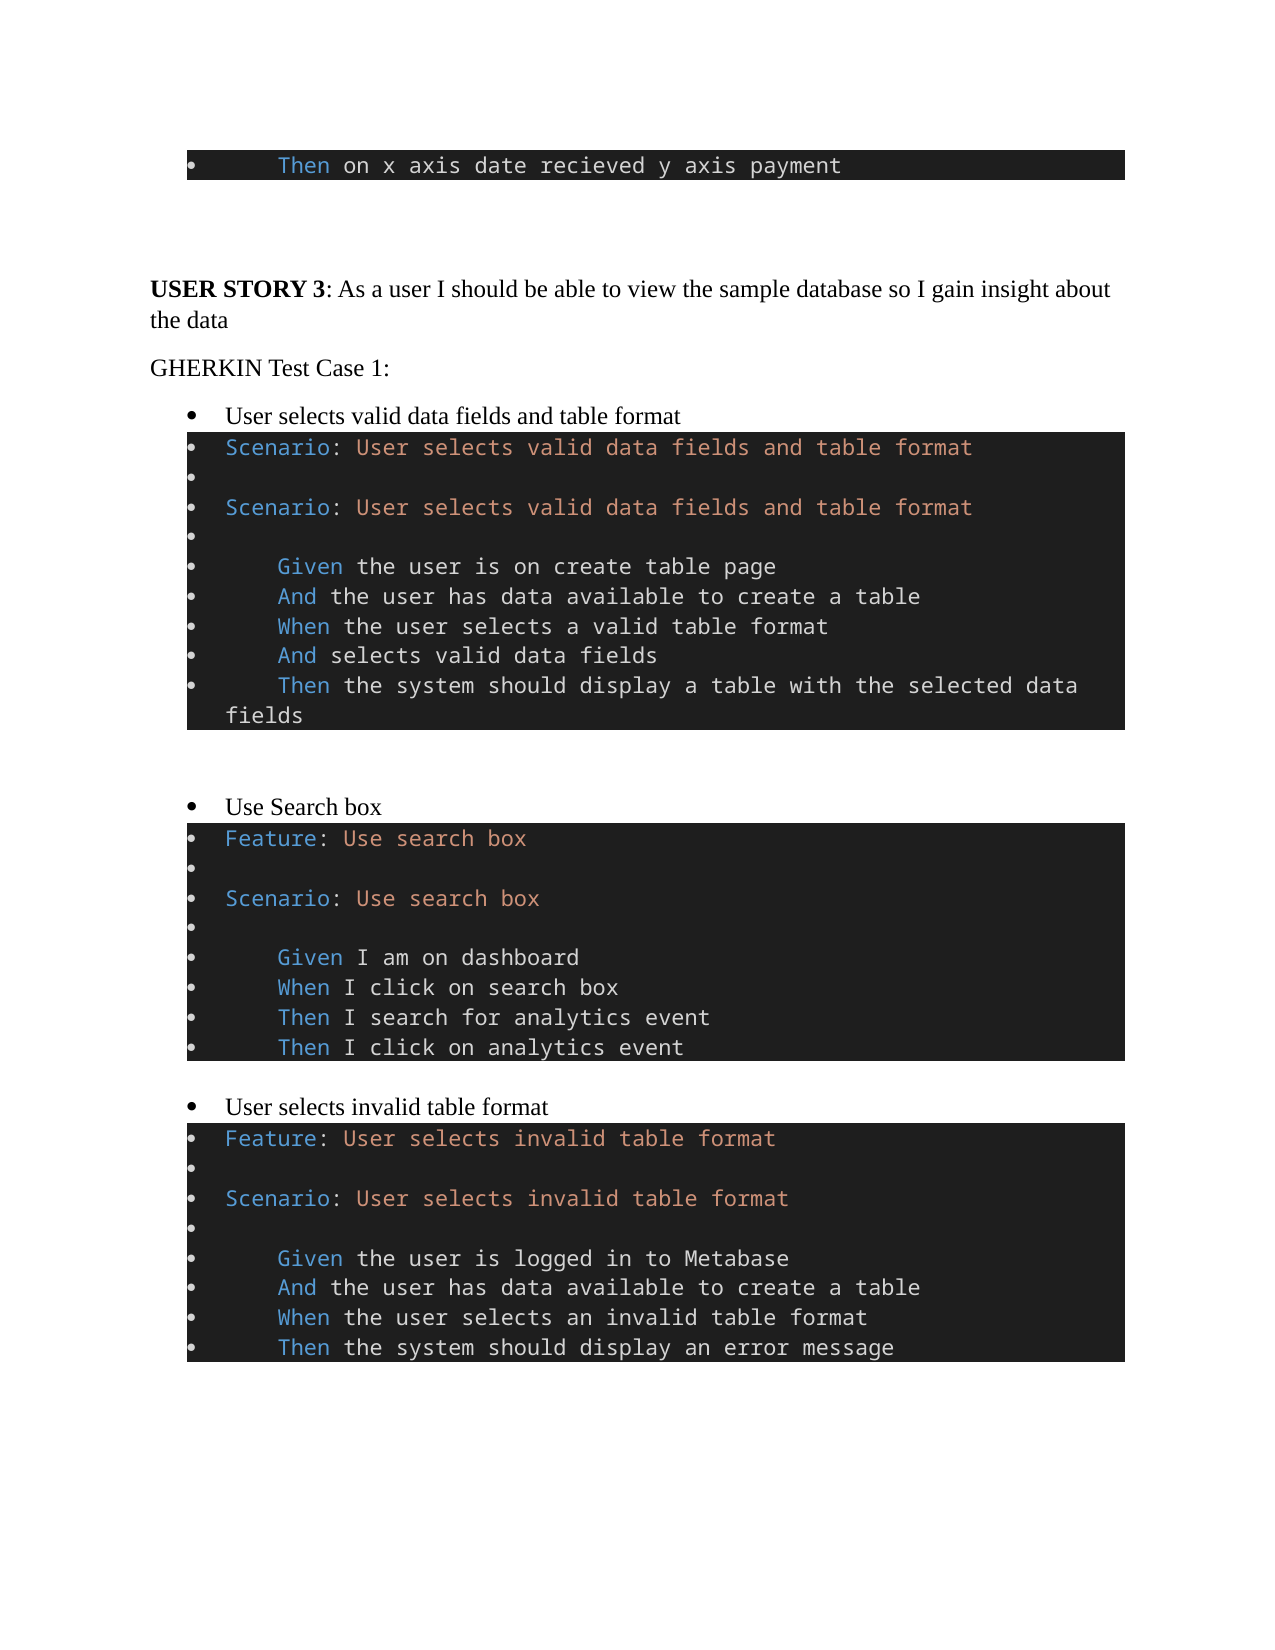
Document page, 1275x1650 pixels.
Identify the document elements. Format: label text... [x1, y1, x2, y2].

list When the user selects a valid table format [187, 611, 1125, 640]
list Then I search for analytics event [187, 1002, 1125, 1031]
list When I click on search box [187, 972, 1125, 1002]
list Given I am on dashboard [187, 942, 1125, 972]
text GHERKIN Test Case 1: [150, 353, 1125, 382]
list And the user has data available to create a table [187, 581, 1125, 611]
list Feature: Use search box [187, 823, 1125, 853]
list Scenario: User selects valid data fields and table format [187, 432, 1125, 462]
text USER STORY 3: As a user I should be able to view the sample database so I gain insight about the data [150, 274, 1125, 334]
list Then the system should display an error message [187, 1332, 1125, 1362]
list And selects valid data fields [187, 640, 1125, 670]
list User selects valid data fields and table format [187, 401, 1125, 429]
list Given the user is logged in to Metabase [187, 1242, 1125, 1272]
list Then on x axis date recieved y axis payment [187, 150, 1125, 180]
list Feature: User selects invalid table format [187, 1123, 1125, 1153]
list When the user selects an invalid table format [187, 1302, 1125, 1332]
list Given the user is on create table page [187, 551, 1125, 581]
list Use Search box [187, 792, 1125, 821]
list User selects invalid table format [187, 1092, 1125, 1121]
list Scenario: User selects invalid table format [187, 1183, 1125, 1213]
list Scenario: User selects valid data fields and table format [187, 491, 1125, 521]
list Scenario: Use search box [187, 882, 1125, 912]
list And the user has data available to create a table [187, 1272, 1125, 1302]
list Then I click on analytics event [187, 1031, 1125, 1061]
list Then the system should display a table with the selected data fields [187, 670, 1125, 730]
